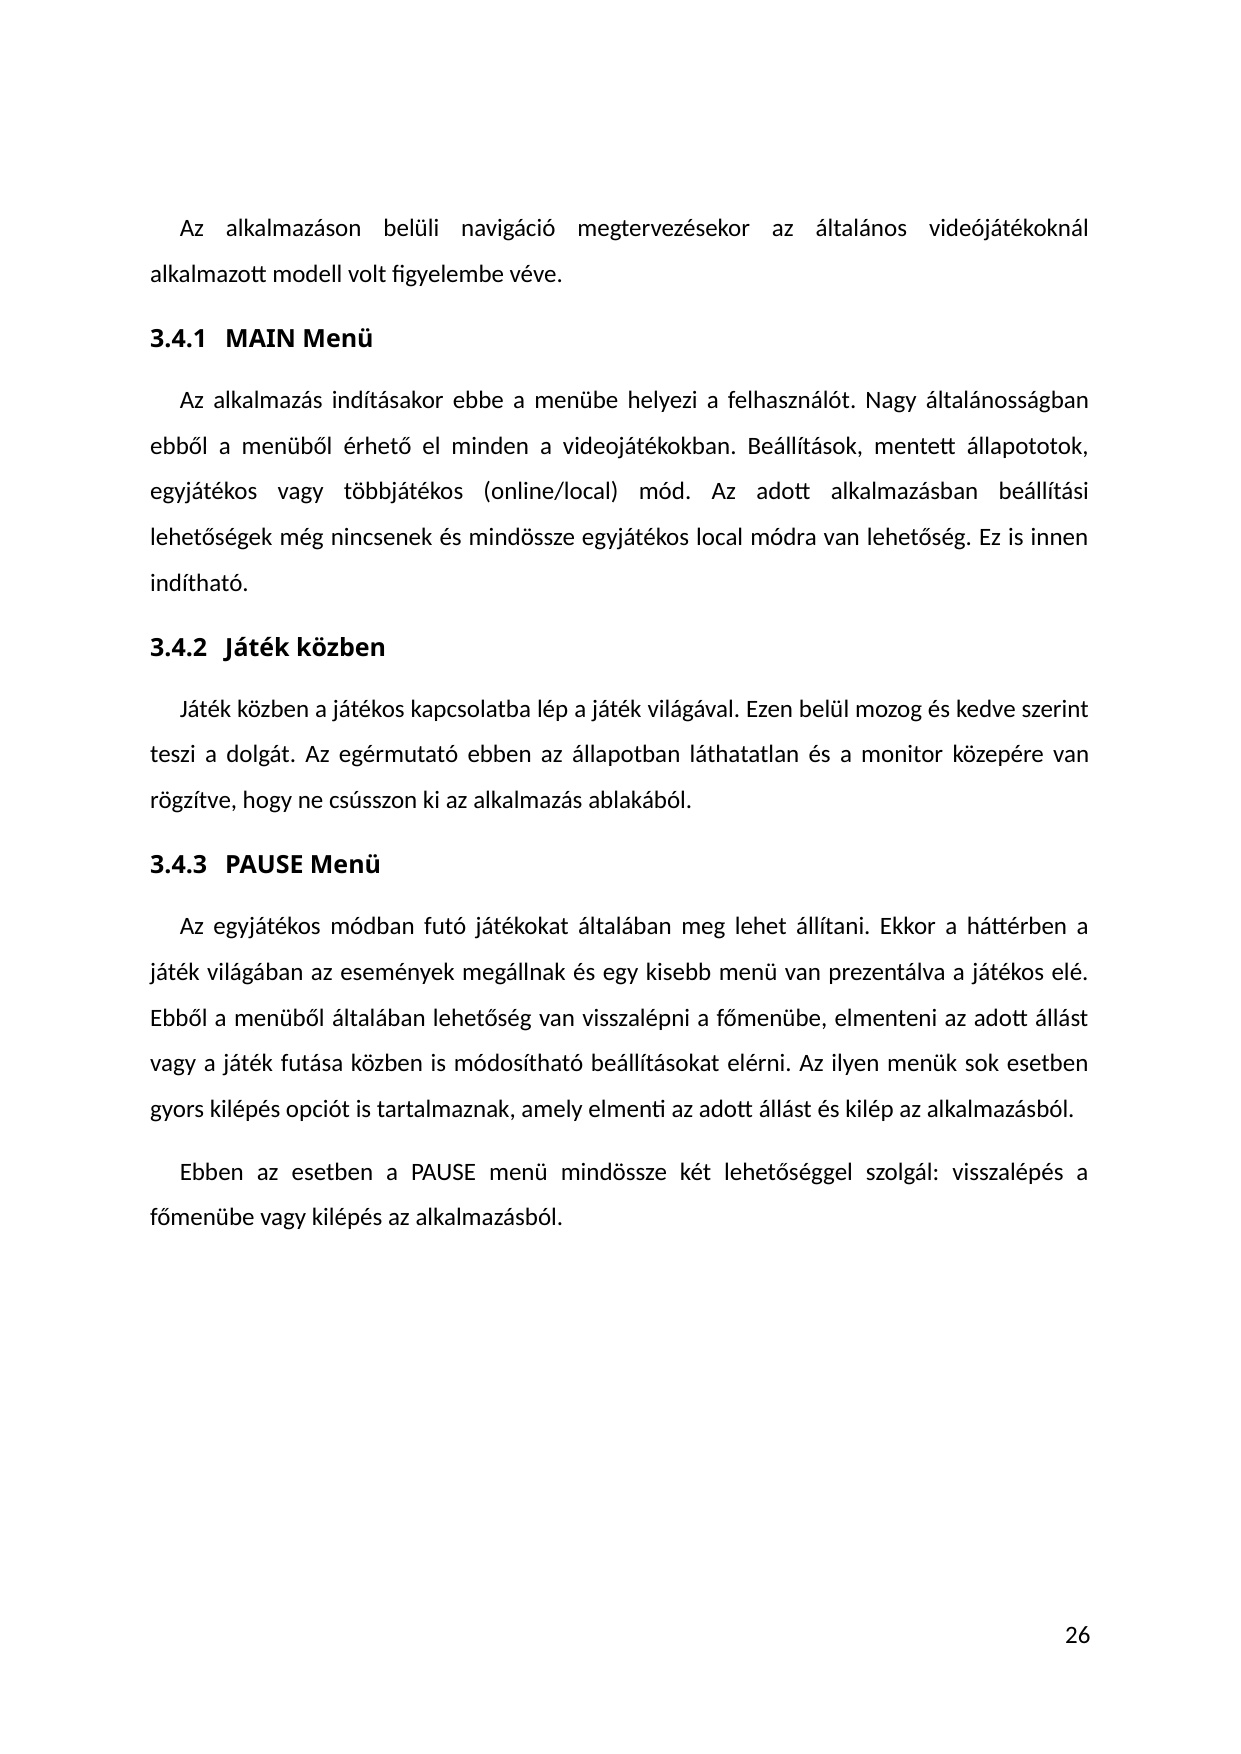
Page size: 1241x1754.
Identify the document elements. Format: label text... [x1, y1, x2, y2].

text Az alkalmazás indításakor ebbe a menübe helyezi a felhasználót. Nagy általánosságban ebből a menüből érhető el minden a videojátékokban. Beállítások, mentett állapototok, egyjátékos vagy többjátékos (online/local) mód. Az adott alkalmazásban beállítási lehetőségek még nincsenek és mindössze egyjátékos local módra van lehetőség. Ez is innen indítható. [150, 384, 1090, 597]
text Játék közben a játékos kapcsolatba lép a játék világával. Ezen belül mozog és kedve szerint teszi a dolgát. Az egérmutató ebben az állapotban láthatatlan és a monitor közepére van rögzítve, hogy ne csússzon ki az alkalmazás ablakából. [150, 693, 1090, 815]
text Az egyjátékos módban futó játékokat általában meg lehet állítani. Ekkor a háttérben a játék világában az események megállnak és egy kisebb menü van prezentálva a játékos elé. Ebből a menüből általában lehetőség van visszalépni a főmenübe, elmenteni az adott állást vagy a játék futása közben is módosítható beállításokat elérni. Az ilyen menük sok esetben gyors kilépés opciót is tartalmaznak, amely elmenti az adott állást és kilép az alkalmazásból. [150, 910, 1090, 1124]
text Az alkalmazáson belüli navigáció megtervezésekor az általános videójátékoknál alkalmazott modell volt figyelembe véve. [150, 212, 1090, 289]
subtitle Játék közben [150, 629, 1090, 663]
subtitle MAIN Menü [150, 321, 1090, 354]
subtitle PAUSE Menü [150, 847, 1090, 881]
text Ebben az esetben a PAUSE menü mindössze két lehetőséggel szolgál: visszalépés a főmenübe vagy kilépés az alkalmazásból. [150, 1156, 1090, 1232]
